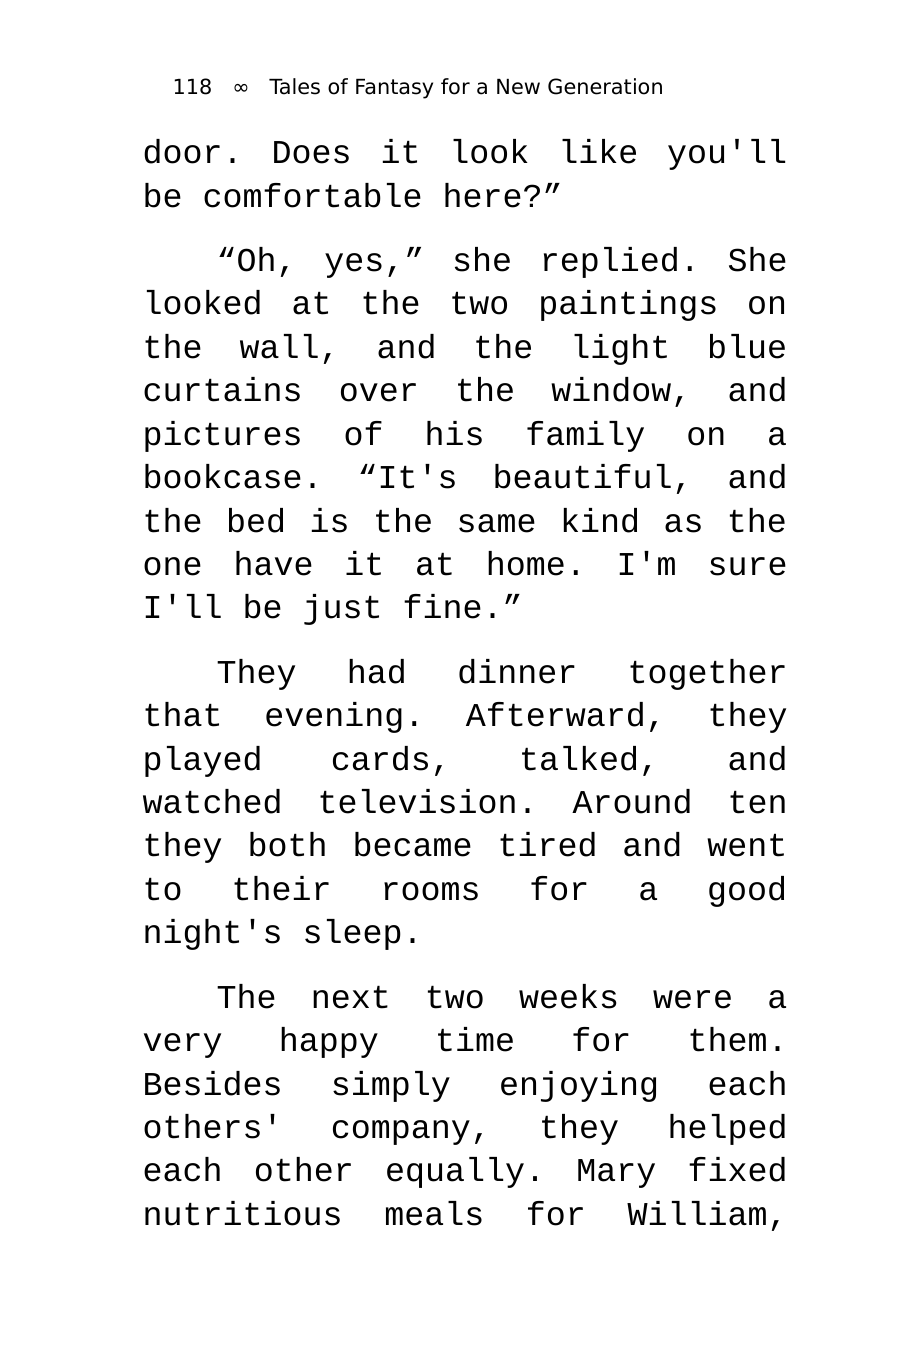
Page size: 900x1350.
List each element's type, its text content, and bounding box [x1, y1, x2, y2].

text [142, 980, 787, 1235]
text “Oh, yes,” she replied. She looked at the two paintings on the wall, and the light blue curtains over the window, and pictures of his family on a bookcase. “It's beautiful, and the bed is the same kind as the one have it at home. I'm sure I'll be just fine.” [142, 244, 787, 629]
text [142, 136, 787, 217]
text They had dinner together that evening. Afterward, they played cards, talked, and watched television. Around ten they both became tired and went to their rooms for a good night's sleep. [142, 655, 787, 954]
